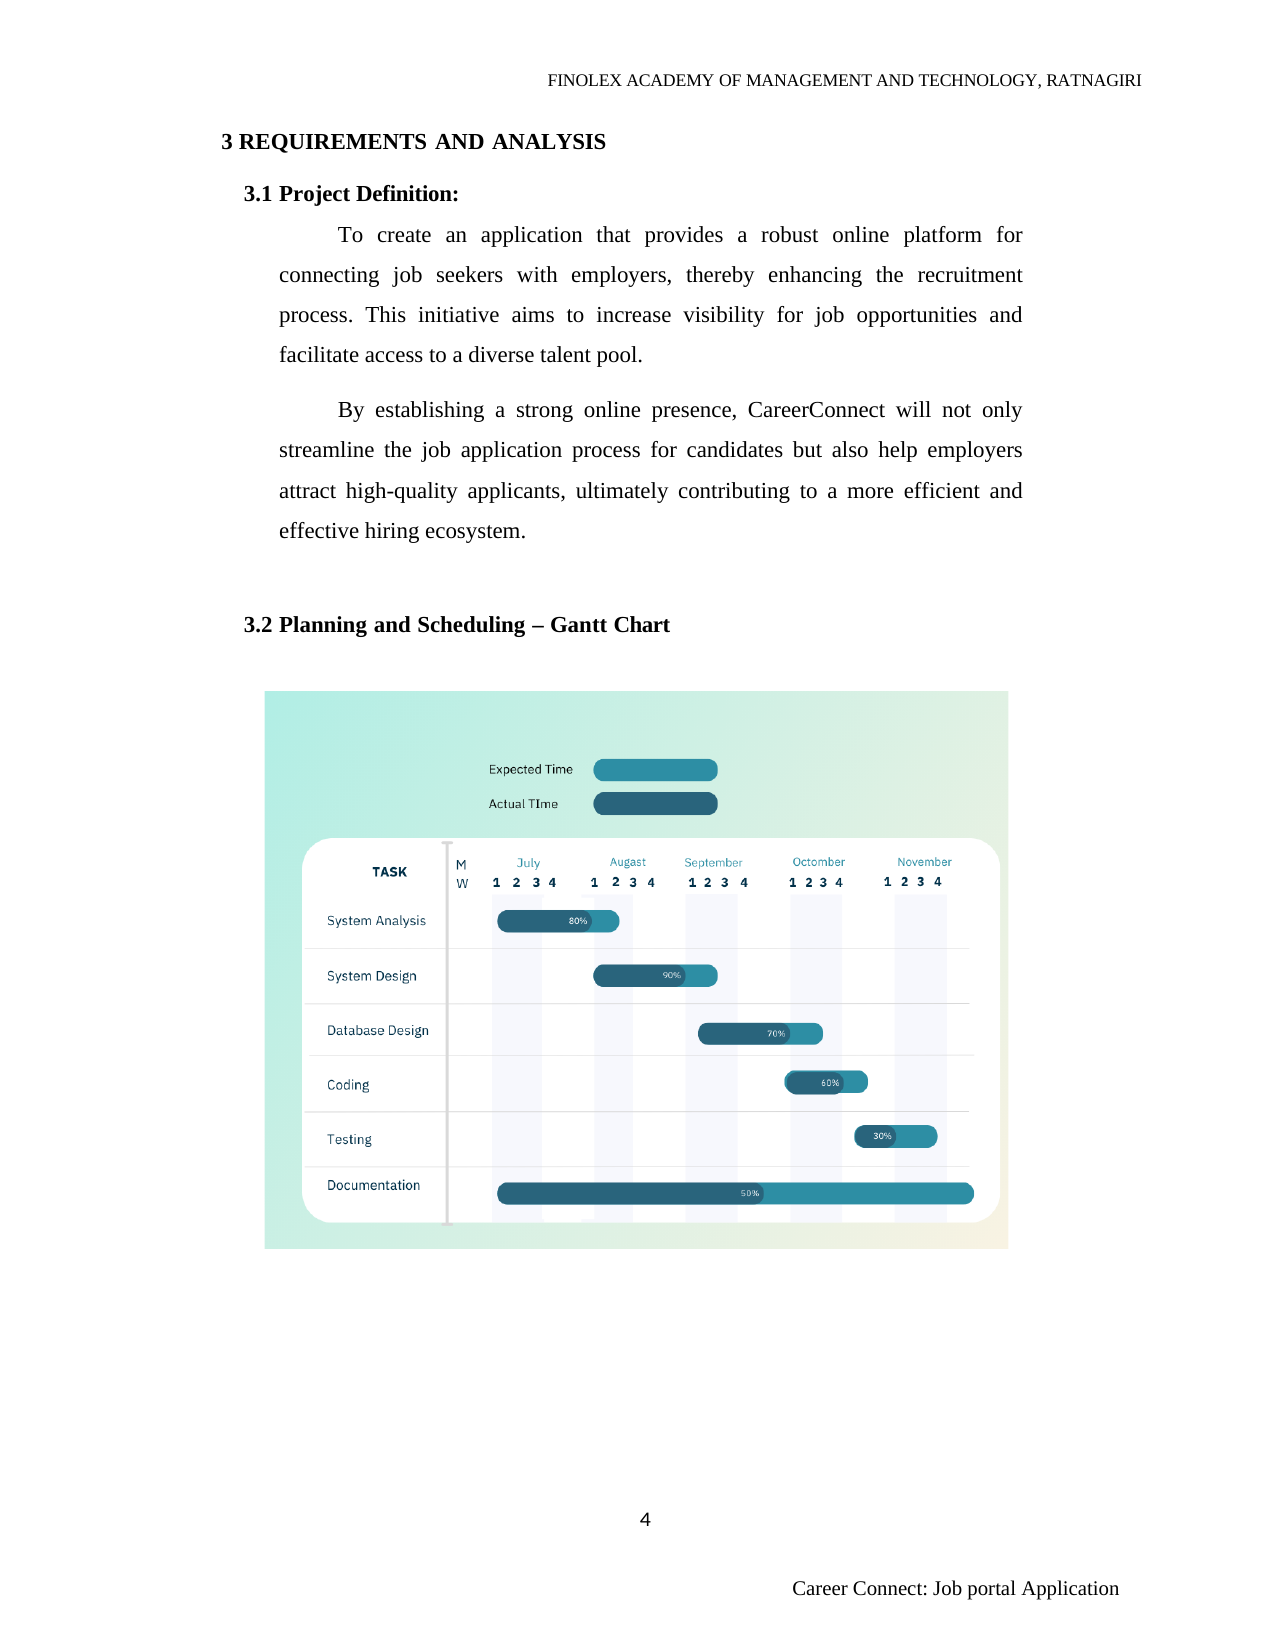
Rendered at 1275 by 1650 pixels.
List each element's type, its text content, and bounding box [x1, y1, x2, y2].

picture [264, 691, 1009, 1249]
text By establishing a strong online presence, CareerConnect will not only streamline the job application process for candidates but also help employers attract high-quality applicants, ultimately contributing to a more efficient and effective hiring ecosystem. [279, 396, 1024, 543]
subtitle REQUIREMENTS AND ANALYSIS [221, 128, 1200, 155]
text To create an application that provides a robust online platform for connecting job seekers with employers, thereby enhancing the recruitment process. This initiative aims to increase visibility for job opportunities and facilitate access to a diverse talent pool. [279, 221, 1024, 368]
subtitle Planning and Scheduling – Gantt Chart [244, 611, 1200, 637]
subtitle Project Definition: [244, 180, 1200, 206]
